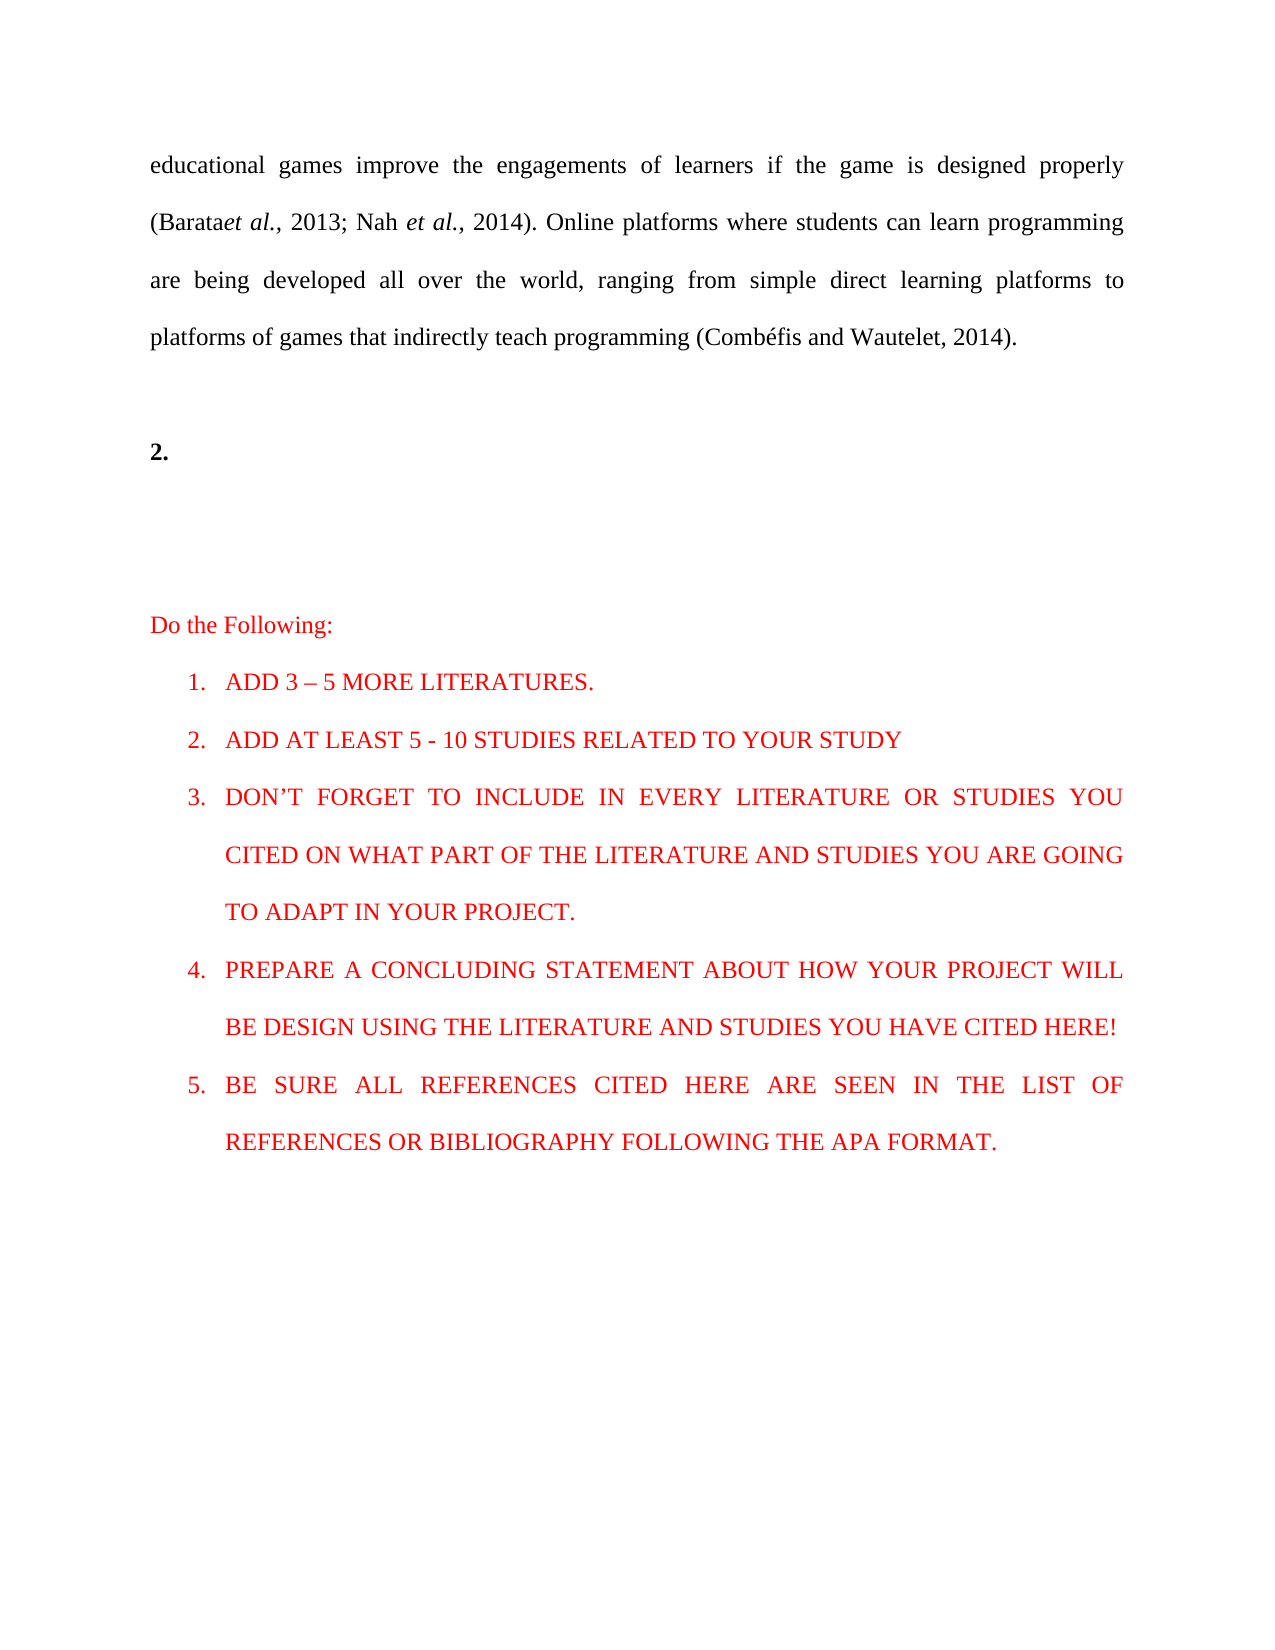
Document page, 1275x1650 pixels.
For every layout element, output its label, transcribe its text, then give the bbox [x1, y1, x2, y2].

text 2. [150, 437, 1125, 466]
list PREPARE A CONCLUDING STATEMENT ABOUT HOW YOUR PROJECT WILL BE DESIGN USING THE LITERATURE AND STUDIES YOU HAVE CITED HERE! [187, 955, 1125, 1041]
text Do the Following: [150, 610, 1125, 639]
list ADD AT LEAST 5 - 10 STUDIES RELATED TO YOUR STUDY [187, 725, 1125, 754]
list ADD 3 – 5 MORE LITERATURES. [187, 667, 1125, 696]
list BE SURE ALL REFERENCES CITED HERE ARE SEEN IN THE LIST OF REFERENCES OR BIBLIOGRAPHY FOLLOWING THE APA FORMAT. [187, 1070, 1125, 1156]
list DON’T FORGET TO INCLUDE IN EVERY LITERATURE OR STUDIES YOU CITED ON WHAT PART OF THE LITERATURE AND STUDIES YOU ARE GOING TO ADAPT IN YOUR PROJECT. [187, 782, 1125, 926]
